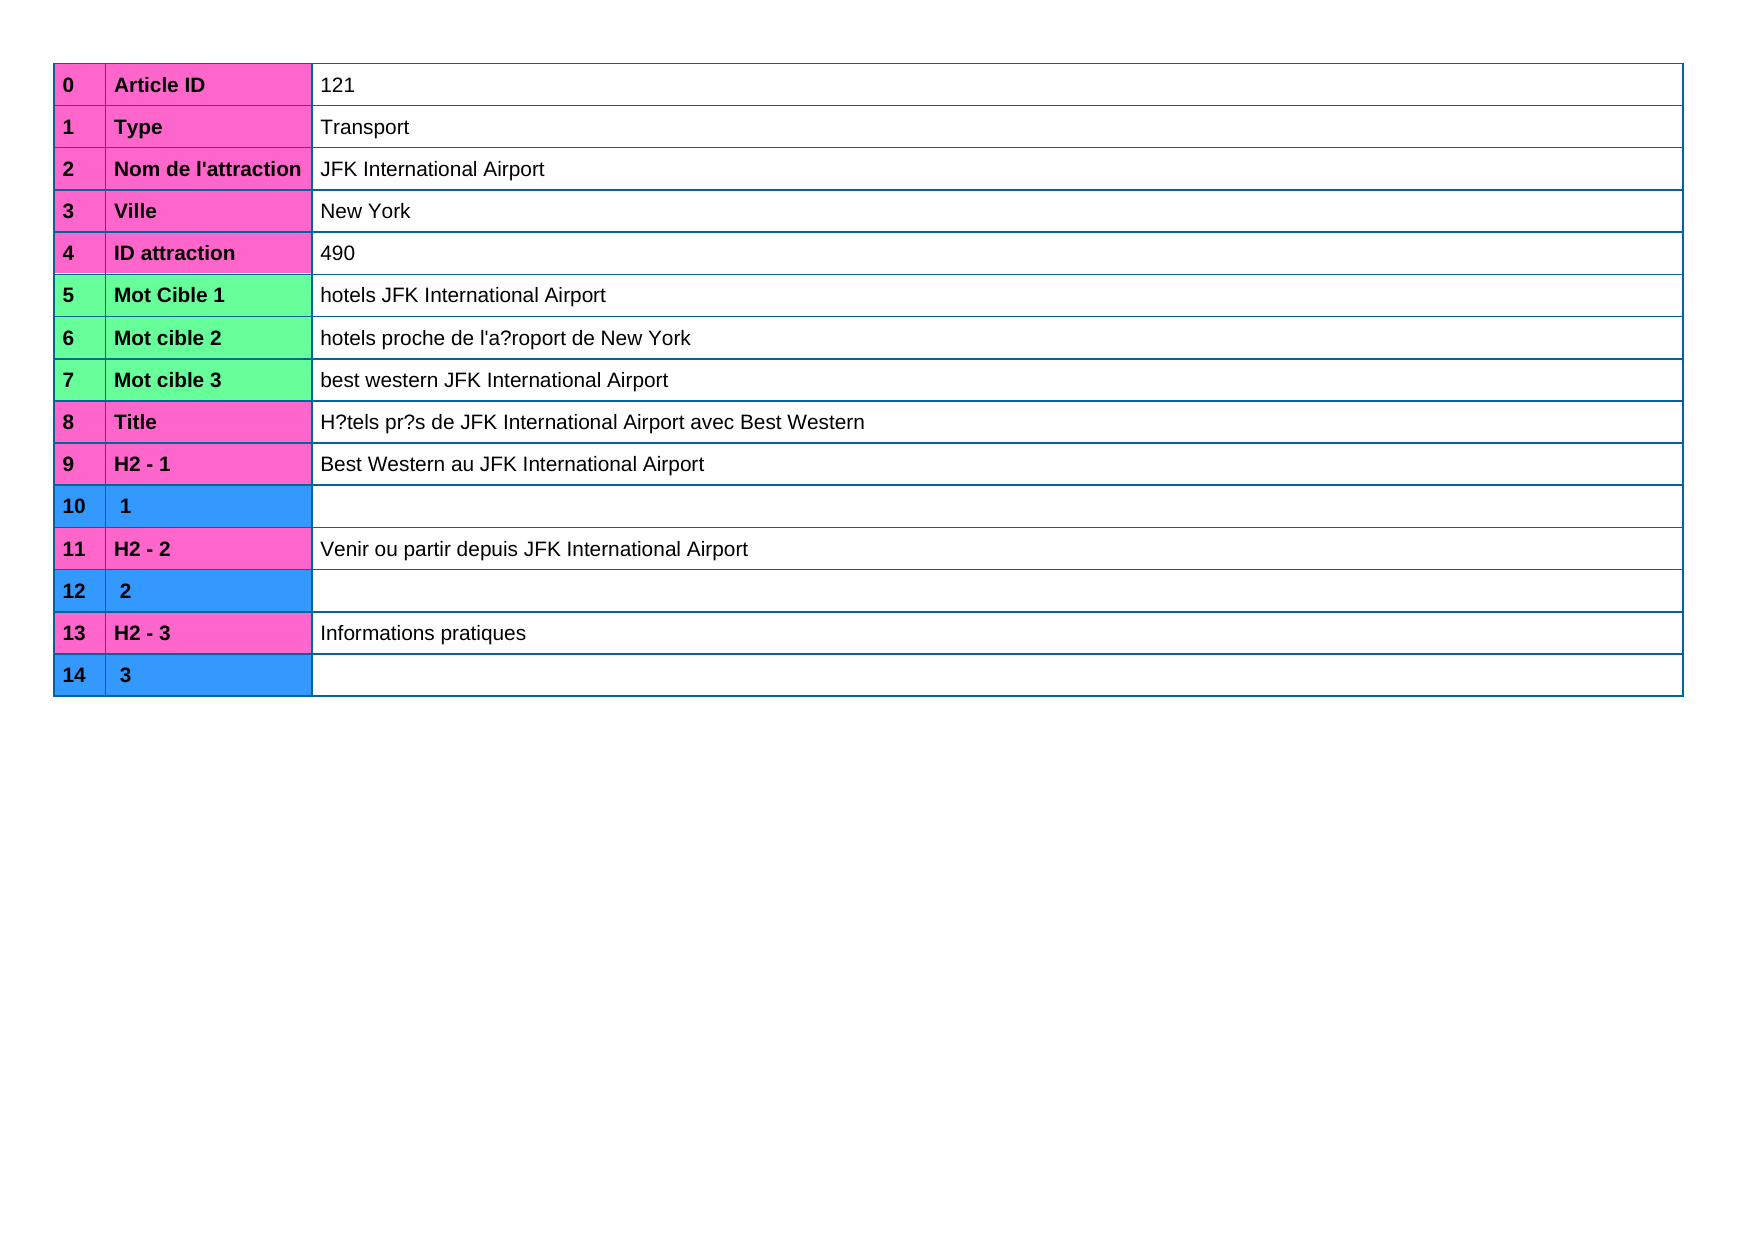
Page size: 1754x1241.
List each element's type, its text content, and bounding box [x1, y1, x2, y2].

table_cell 7 [55, 360, 105, 400]
table_cell 13 [55, 613, 105, 653]
table_cell 9 [55, 444, 105, 484]
table_cell Title [106, 402, 311, 442]
table_cell 14 [55, 655, 105, 695]
table_cell [313, 655, 1682, 695]
table_cell Transport [313, 106, 1682, 147]
table_header 121 [313, 64, 1682, 105]
table_cell 2 [55, 148, 105, 189]
table_cell ID attraction [106, 233, 311, 273]
table_cell Ville [106, 191, 311, 231]
table_cell Best Western au JFK International Airport [313, 444, 1682, 484]
table_cell hotels JFK International Airport [313, 275, 1682, 316]
table_cell 3 [106, 655, 311, 695]
table_cell 2 [106, 570, 311, 611]
table_cell [313, 486, 1682, 527]
table_cell 6 [55, 317, 105, 358]
table_cell Mot Cible 1 [106, 275, 311, 316]
table_cell H2 - 3 [106, 613, 311, 653]
table_cell JFK International Airport [313, 148, 1682, 189]
table_cell 11 [55, 528, 105, 569]
table_cell Informations pratiques [313, 613, 1682, 653]
table_cell H2 - 2 [106, 528, 311, 569]
table_cell H?tels pr?s de JFK International Airport avec Best Western [313, 402, 1682, 442]
table_header Article ID [106, 64, 311, 105]
table_cell 490 [313, 233, 1682, 273]
table_cell [313, 570, 1682, 611]
table_cell New York [313, 191, 1682, 231]
table_cell Mot cible 2 [106, 317, 311, 358]
table_cell best western JFK International Airport [313, 360, 1682, 400]
table_cell Type [106, 106, 311, 147]
table_cell 3 [55, 191, 105, 231]
table_cell 8 [55, 402, 105, 442]
table_cell H2 - 1 [106, 444, 311, 484]
table_cell Mot cible 3 [106, 360, 311, 400]
table_cell Nom de l'attraction [106, 148, 311, 189]
table_cell 1 [55, 106, 105, 147]
table_cell 12 [55, 570, 105, 611]
table_cell 1 [106, 486, 311, 527]
table_cell 5 [55, 275, 105, 316]
table_cell 4 [55, 233, 105, 273]
table_cell hotels proche de l'a?roport de New York [313, 317, 1682, 358]
table_cell Venir ou partir depuis JFK International Airport [313, 528, 1682, 569]
table_header 0 [55, 64, 105, 105]
table_cell 10 [55, 486, 105, 527]
